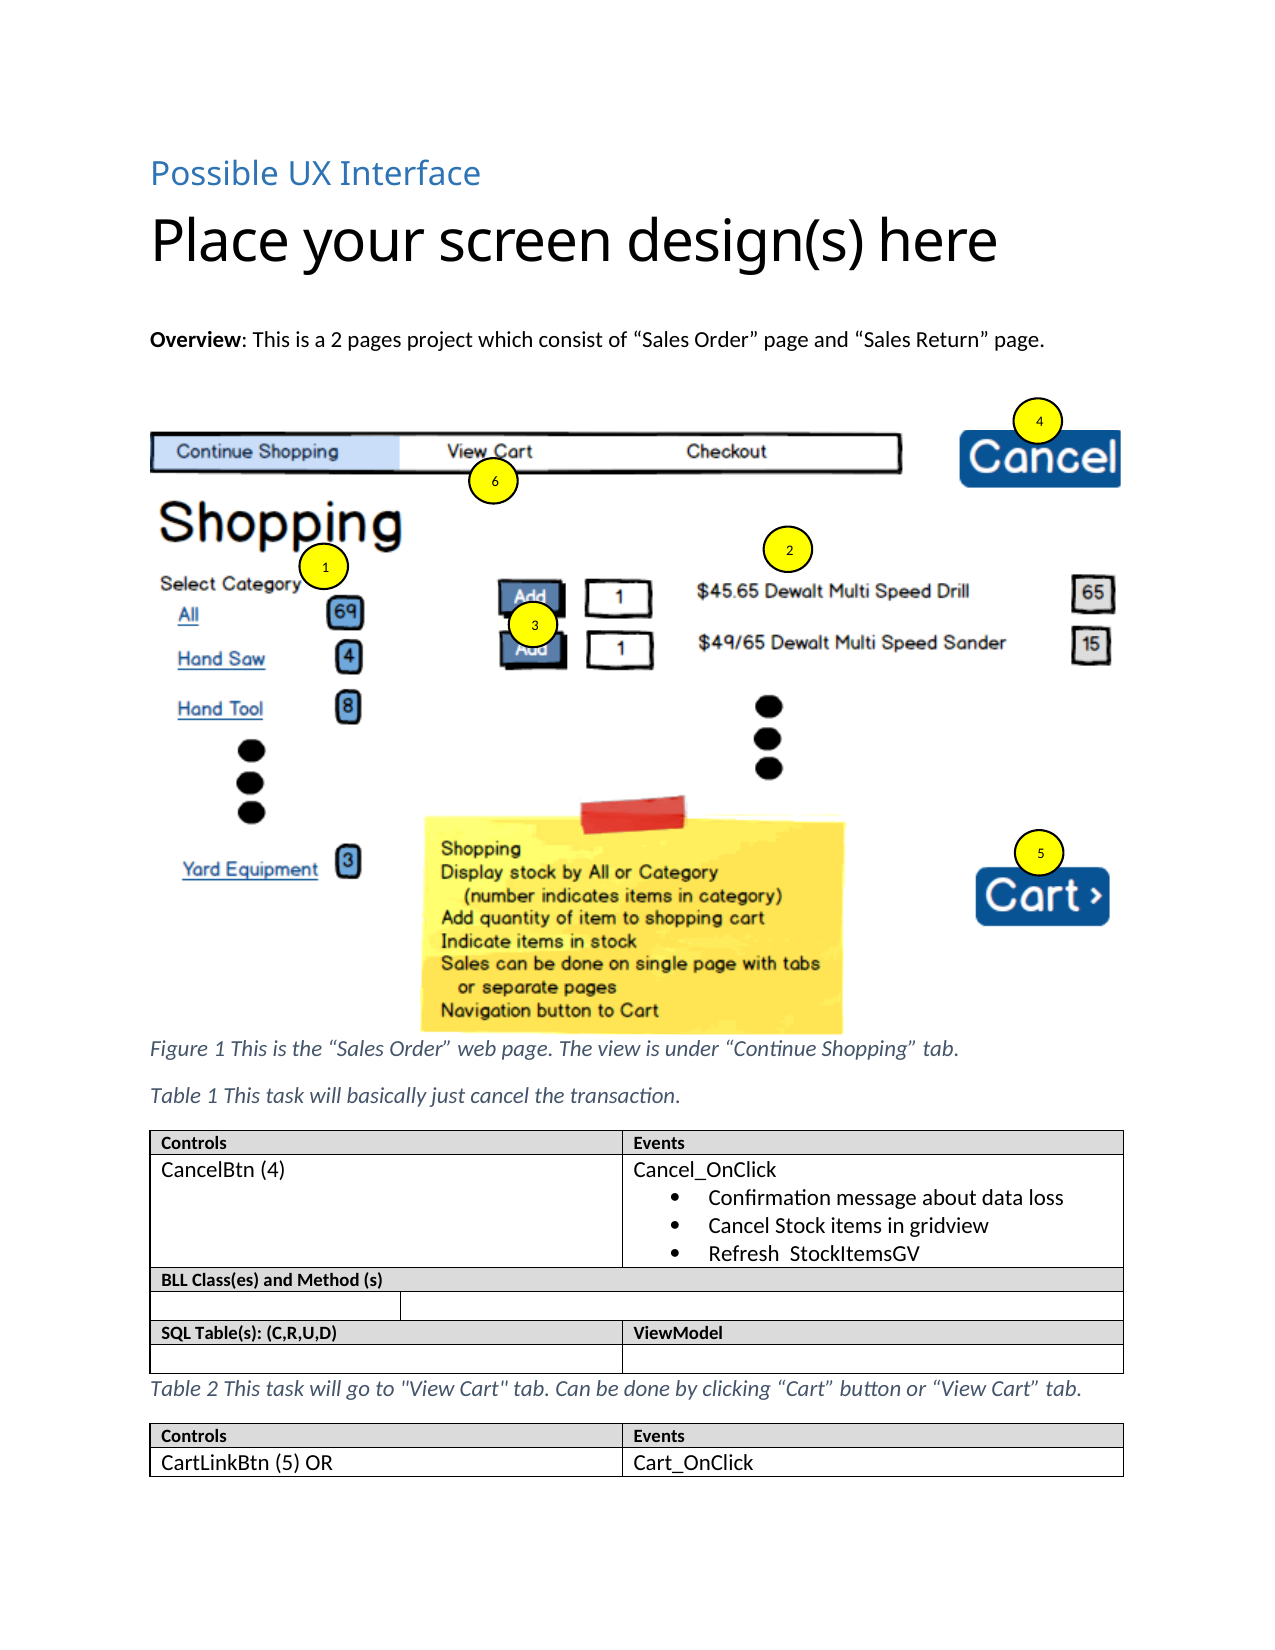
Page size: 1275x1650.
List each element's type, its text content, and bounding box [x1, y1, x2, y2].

text Table 1 This task will basically just cancel the transaction. [150, 1063, 1125, 1109]
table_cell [623, 1448, 1123, 1476]
table_cell SQL Table(s): (C,R,U,D) [151, 1321, 622, 1344]
table_cell ViewModel [623, 1321, 1123, 1344]
table_cell [401, 1292, 1123, 1320]
table_header Controls [151, 1424, 622, 1447]
table_cell BLL Class(es) and Method (s) [151, 1268, 1123, 1291]
text Overview: This is a 2 pages project which consist of “Sales Order” page and “Sales Return” page. [150, 325, 1125, 353]
text Table 2 This task will go to "View Cart" tab. Can be done by clicking “Cart” button or “View Cart” tab. [150, 1374, 1125, 1402]
table_header Events [623, 1131, 1123, 1154]
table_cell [151, 1448, 622, 1476]
subtitle Possible UX Interface [150, 150, 1125, 195]
table_header Events [623, 1424, 1123, 1447]
picture [150, 430, 1122, 1034]
table_cell Cancel_OnClick Confirmation message about data loss Cancel Stock items in gridview Refresh StockItemsGV [623, 1155, 1123, 1267]
table_cell [151, 1292, 400, 1320]
table_cell [623, 1345, 1123, 1373]
table_cell [151, 1345, 622, 1373]
title Place your screen design(s) here [150, 199, 1125, 278]
table_header Controls [151, 1131, 622, 1154]
table_cell CancelBtn (4) [151, 1155, 622, 1267]
